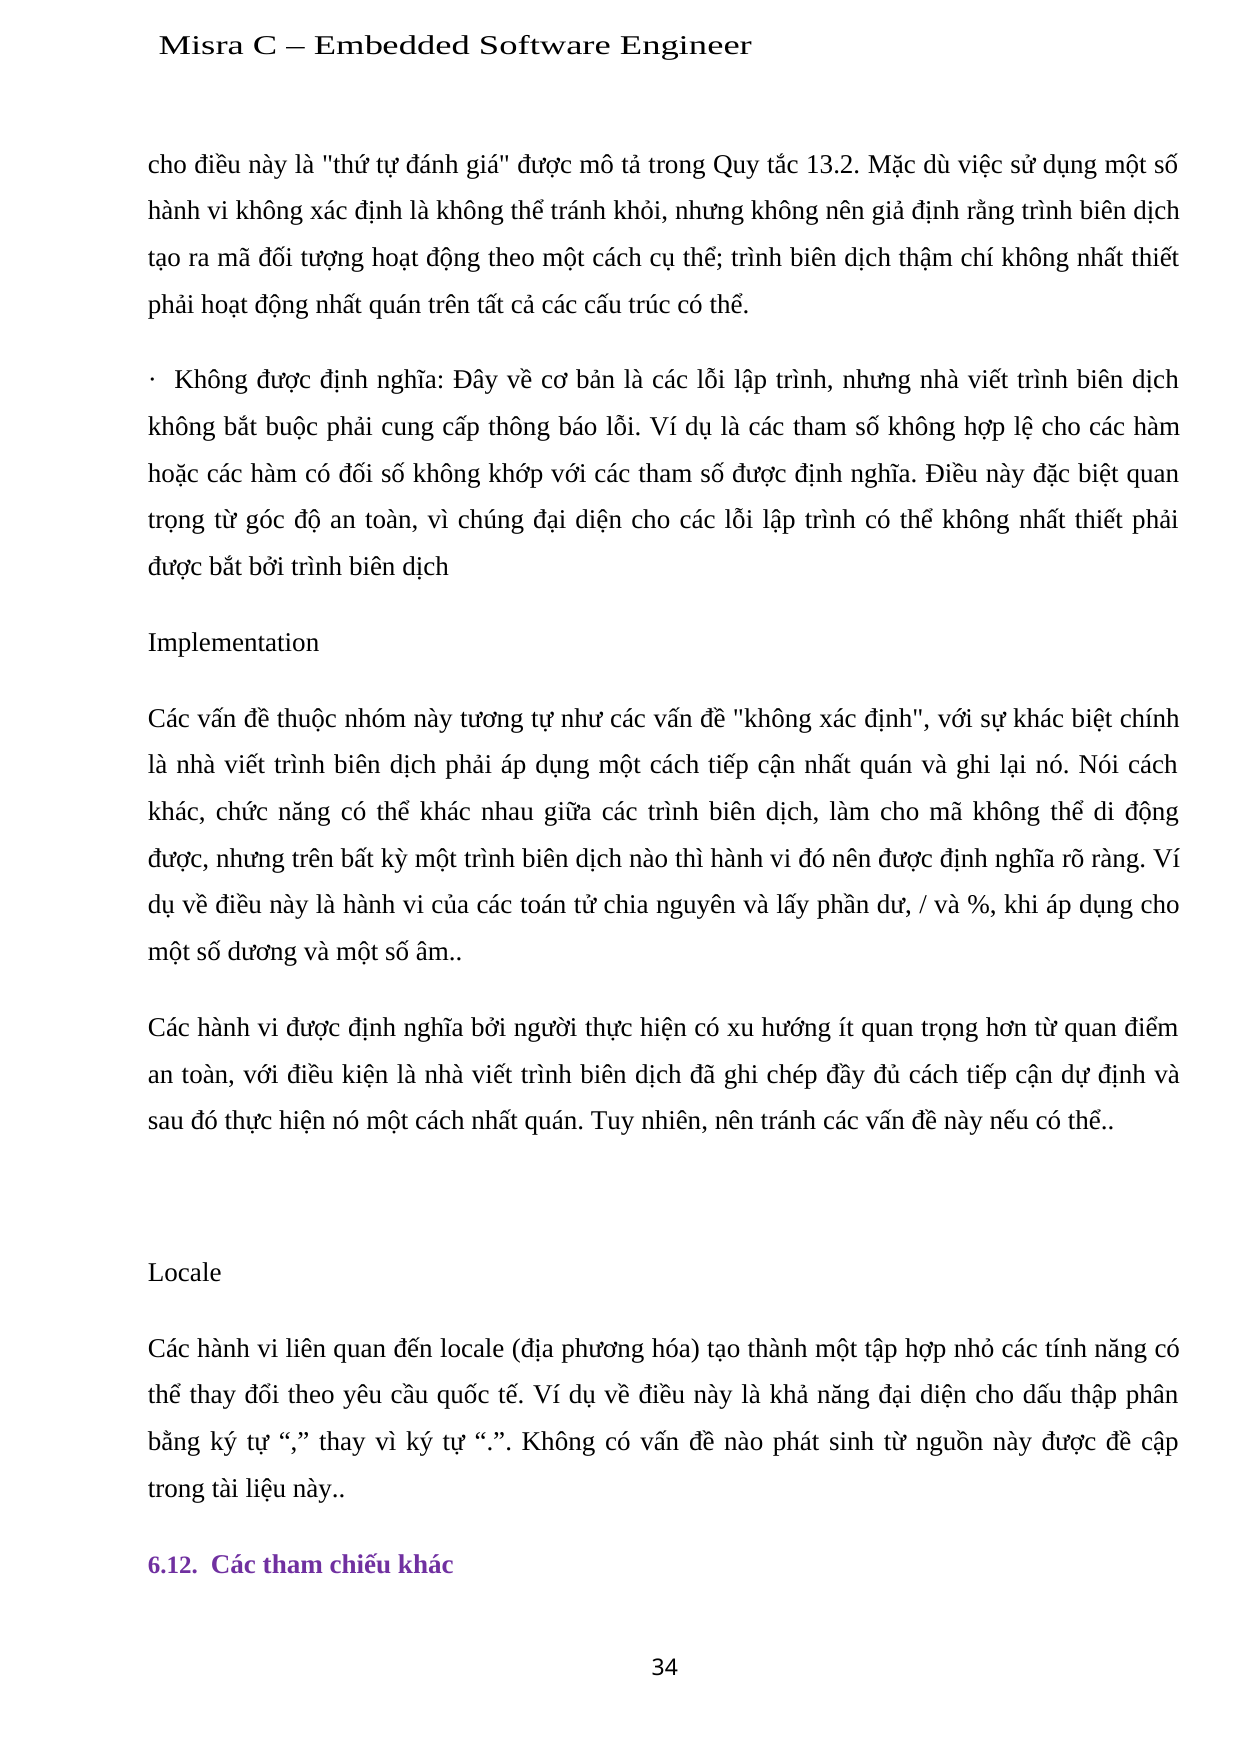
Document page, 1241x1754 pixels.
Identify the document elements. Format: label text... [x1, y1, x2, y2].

text · Không xác định: Đây là các cấu trúc ngôn ngữ phải được biên dịch thành công, nhưng trong đó nhà viết trình biên dịch có một số tự do về việc cấu trúc sẽ hoạt động như thế nào. Ví dụ cho điều này là "thứ tự đánh giá" được mô tả trong Quy tắc 13.2. Mặc dù việc sử dụng một số hành vi không xác định là không thể tránh khỏi, nhưng không nên giả định rằng trình biên dịch tạo ra mã đối tượng hoạt động theo một cách cụ thể; trình biên dịch thậm chí không nhất thiết phải hoạt động nhất quán trên tất cả các cấu trúc có thể. [148, 702, 1181, 966]
text Implementation [148, 1273, 1181, 1305]
text Khi một hướng dẫn dựa trên các vấn đề từ Phụ lục G (C90) hoặc Phụ lục J (C99) của Tiêu chuẩn, việc hiểu sự khác biệt giữa các tham chiếu Không xác định, Không được định nghĩa, Thực hiện và Locale sẽ hữu ích cho người đọc. Những điều này được giải thích ngắn gọn dưới đây, và thông tin chi tiết hơn có thể được tìm thấy trong Hatton [3].. [148, 410, 1181, 581]
text · Không được định nghĩa: Đây về cơ bản là các lỗi lập trình, nhưng nhà viết trình biên dịch không bắt buộc phải cung cấp thông báo lỗi. Ví dụ là các tham số không hợp lệ cho các hàm hoặc các hàm có đối số không khớp với các tham số được định nghĩa. Điều này đặc biệt quan trọng từ góc độ an toàn, vì chúng đại diện cho các lỗi lập trình có thể không nhất thiết phải được bắt bởi trình biên dịch [148, 1011, 1181, 1229]
text · Tham chiếu từ Phụ lục J của [8]: Đối với các phần J.1, J.2 và J.4, cách giải thích giống như trên. Đối với phần J.3, văn bản xác định tiểu mục của J.3, tiếp theo là số của một hoặc nhiều mục trong dấu ngoặc. Ví dụ, [Unspecified 6] đề cập đến mục thứ sáu trong Phần J.1 của Tiêu chuẩn và [Implementation J3.4(2, 5)] đề cập đến mục thứ hai và thứ năm trong Phần J.3.4 của Tiêu chuẩn. [148, 148, 1181, 366]
